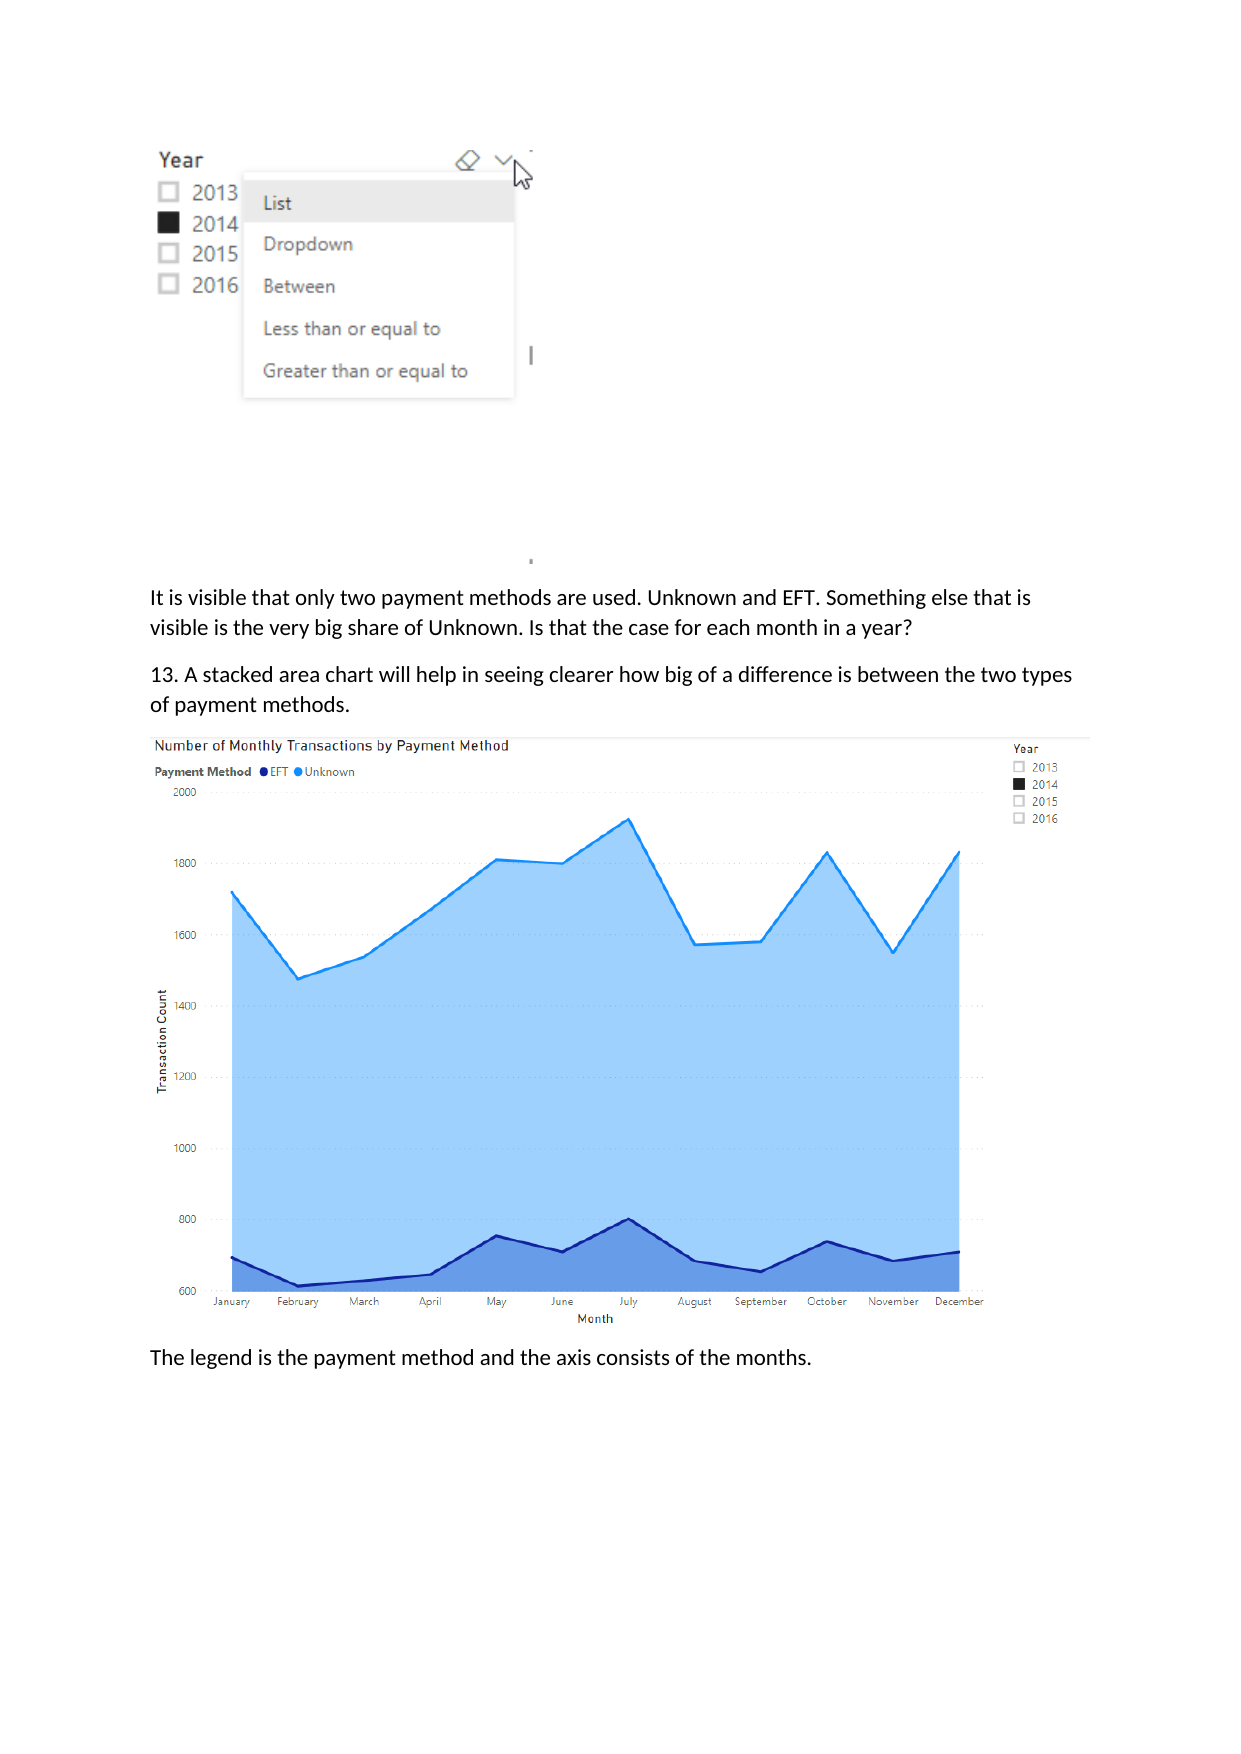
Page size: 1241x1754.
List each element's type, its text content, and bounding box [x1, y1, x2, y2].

text The legend is the payment method and the axis consists of the months. [150, 1343, 1090, 1371]
text It is visible that only two payment methods are used. Unknown and EFT. Something else that is visible is the very big share of Unknown. Is that the case for each month in a year? [150, 583, 1090, 641]
text 13. A stacked area chart will help in seeing clearer how big of a difference is between the two types of payment methods. [150, 660, 1090, 718]
picture [150, 737, 1091, 1325]
picture [150, 150, 533, 564]
